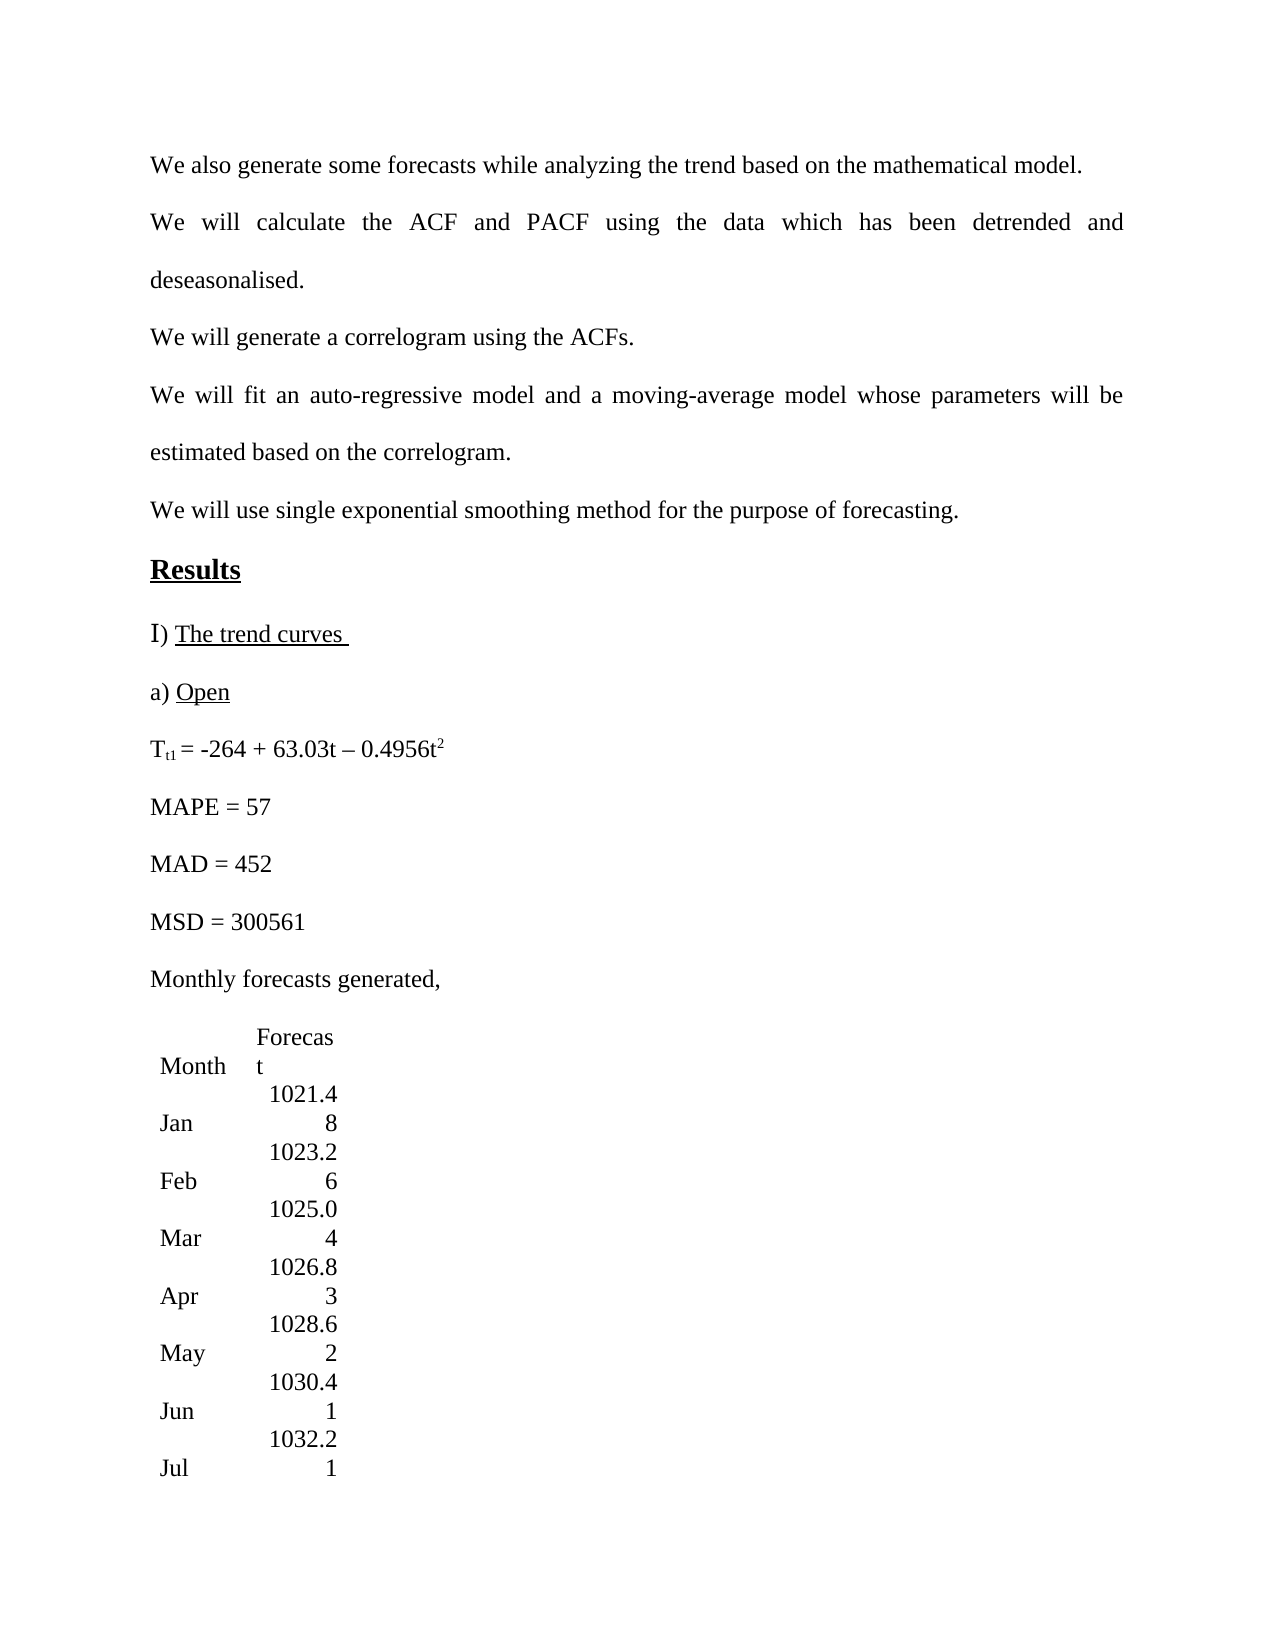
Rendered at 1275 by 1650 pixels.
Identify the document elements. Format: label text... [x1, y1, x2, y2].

text Tt1 = -264 + 63.03t – 0.4956t2 [150, 734, 1125, 763]
table_cell 1025.04 [245, 1195, 348, 1252]
table_cell 1032.21 [245, 1425, 348, 1482]
table_cell Apr [148, 1252, 245, 1309]
table_cell Jul [148, 1425, 245, 1482]
table_cell Mar [148, 1195, 245, 1252]
text MAD = 452 [150, 849, 1125, 878]
table_cell May [148, 1310, 245, 1367]
text We will calculate the ACF and PACF using the data which has been detrended and deseasonalised. [150, 207, 1125, 294]
text We will fit an auto-regressive model and a moving-average model whose parameters will be estimated based on the correlogram. [150, 380, 1125, 466]
text We will use single exponential smoothing method for the purpose of forecasting. [150, 495, 1125, 524]
table_cell 1028.62 [245, 1310, 348, 1367]
text MSD = 300561 [150, 907, 1125, 936]
table_cell 1026.83 [245, 1252, 348, 1309]
text Ⅰ) The trend curves [150, 619, 1125, 648]
table_header Month [148, 1022, 245, 1079]
text Results [150, 552, 1125, 586]
text Monthly forecasts generated, [150, 964, 1125, 993]
text We also generate some forecasts while analyzing the trend based on the mathematical model. [150, 150, 1125, 179]
table_cell 1030.41 [245, 1367, 348, 1424]
table_cell Jan [148, 1080, 245, 1137]
text a) Open [150, 677, 1125, 706]
text MAPE = 57 [150, 792, 1125, 821]
table_cell Jun [148, 1367, 245, 1424]
table_cell Feb [148, 1137, 245, 1194]
table_cell 1021.48 [245, 1080, 348, 1137]
text We will generate a correlogram using the ACFs. [150, 322, 1125, 351]
table_cell 1023.26 [245, 1137, 348, 1194]
table_header Forecast [245, 1022, 348, 1079]
